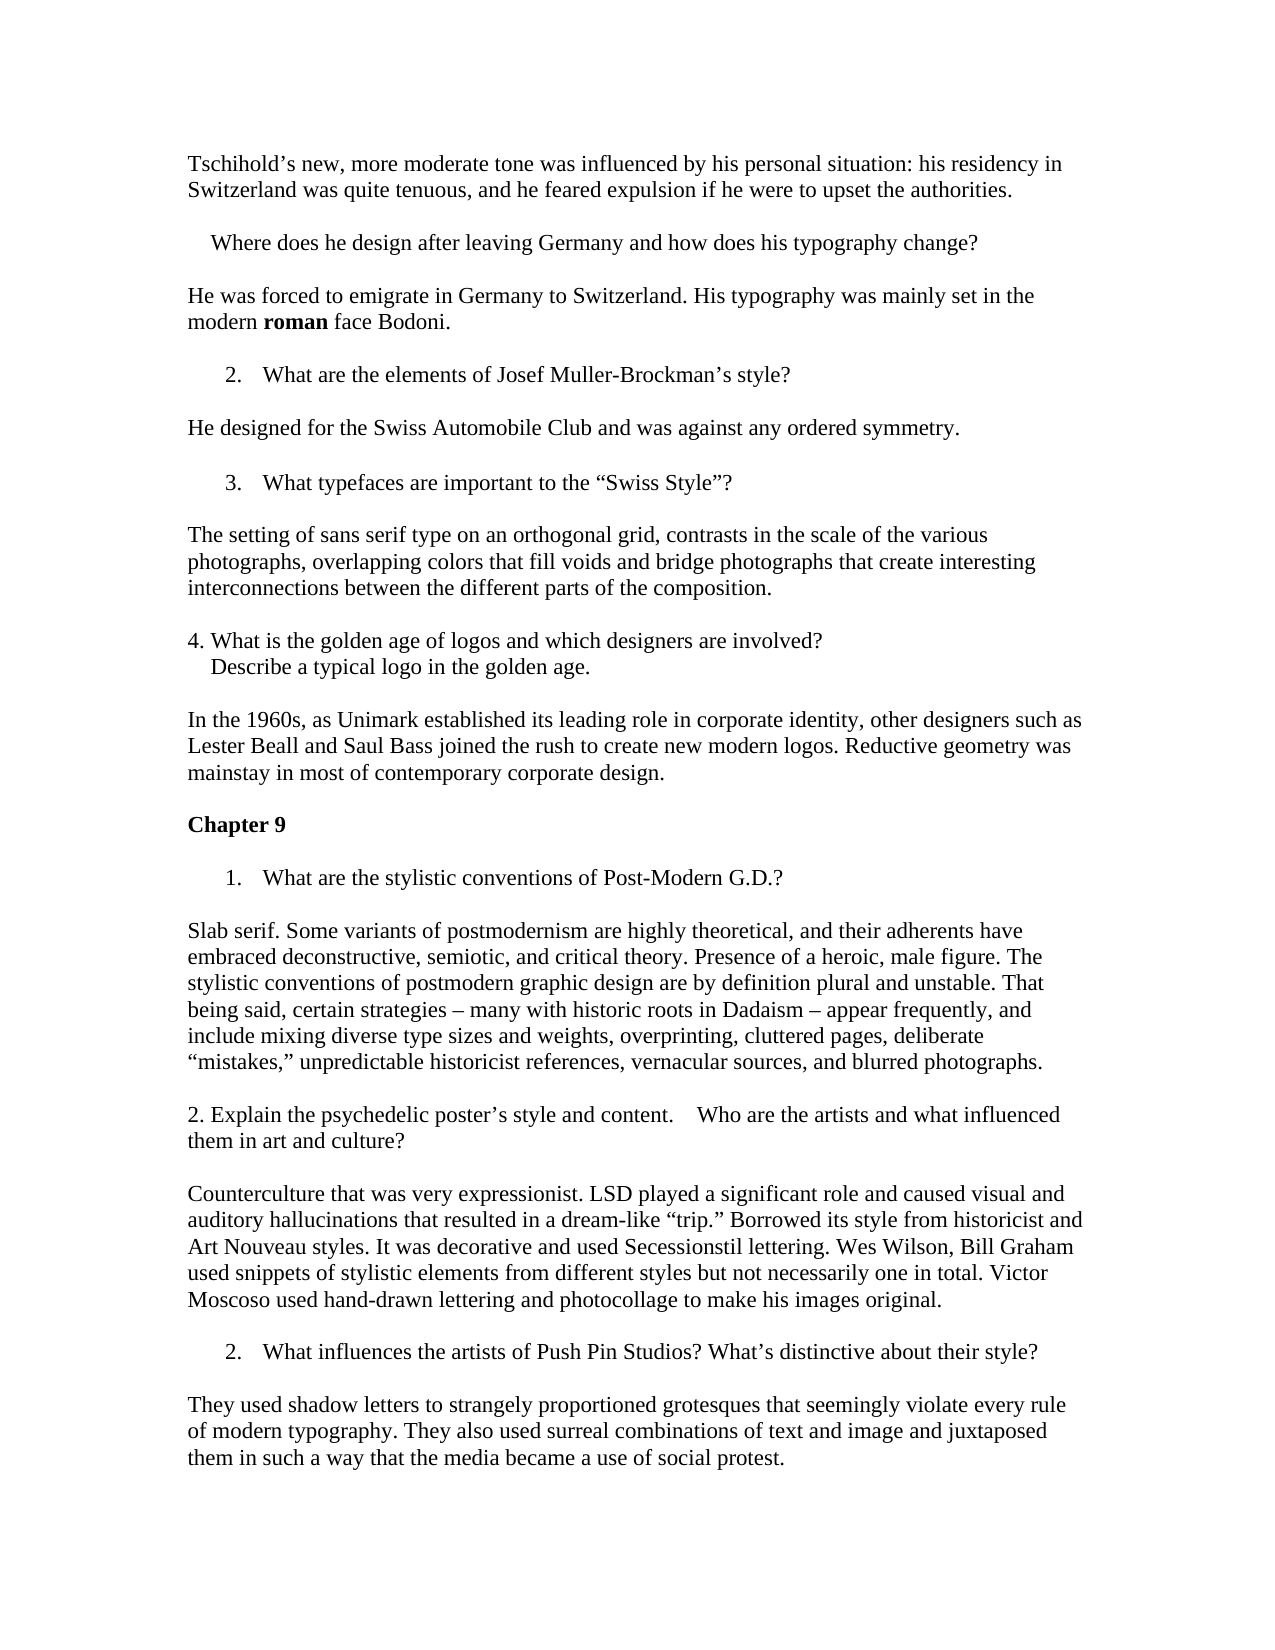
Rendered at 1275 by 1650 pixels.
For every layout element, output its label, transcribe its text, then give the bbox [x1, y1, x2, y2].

text Describe a typical logo in the golden age. [187, 653, 1087, 679]
list What are the stylistic conventions of Post-Modern G.D.? [225, 864, 1087, 890]
text He designed for the Swiss Automobile Club and was against any ordered symmetry. [187, 413, 1087, 440]
list What typefaces are important to the “Swiss Style”? [225, 469, 1087, 495]
text 2. Explain the psychedelic poster’s style and content. Who are the artists and what influenced them in art and culture? [187, 1101, 1087, 1154]
text He was forced to emigrate in Germany to Switzerland. His typography was mainly set in the modern roman face Bodoni. [187, 282, 1087, 334]
list What influences the artists of Push Pin Studios? What’s distinctive about their style? [225, 1338, 1087, 1365]
text Slab serif. Some variants of postmodernism are highly theoretical, and their adherents have embraced deconstructive, semiotic, and critical theory. Presence of a heroic, male figure. The stylistic conventions of postmodern graphic design are by definition plural and unstable. That being said, certain strategies – many with historic roots in Dadaism – appear frequently, and include mixing diverse type sizes and weights, overprinting, cluttered pages, deliberate “mistakes,” unpredictable historicist references, vernacular sources, and blurred photographs. [187, 917, 1087, 1075]
list What are the elements of Josef Muller-Brockman’s style? [225, 361, 1087, 387]
text In the 1960s, as Unimark established its leading role in corporate identity, other designers such as Lester Beall and Saul Bass joined the rush to create new modern logos. Reductive geometry was mainstay in most of contemporary corporate design. [187, 706, 1087, 785]
text 4. What is the golden age of logos and which designers are involved? [187, 627, 1087, 653]
text The setting of sans serif type on an orthogonal grid, contrasts in the scale of the various photographs, overlapping colors that fill voids and bridge photographs that create interesting interconnections between the different parts of the composition. [187, 521, 1087, 600]
text Counterculture that was very expressionist. LSD played a significant role and caused visual and auditory hallucinations that resulted in a dream-like “trip.” Borrowed its style from historicist and Art Nouveau styles. It was decorative and used Secessionstil lettering. Wes Wilson, Bill Graham used snippets of stylistic elements from different styles but not necessarily one in total. Victor Moscoso used hand-drawn lettering and photocollage to make his images original. [187, 1180, 1087, 1312]
text They used shadow letters to strangely proportioned grotesques that seemingly violate every rule of modern typography. They also used surreal combinations of text and image and juxtaposed them in such a way that the media became a use of social protest. [187, 1391, 1087, 1470]
text Chapter 9 [187, 811, 1087, 838]
text Where does he design after leaving Germany and how does his typography change? [187, 229, 1087, 255]
